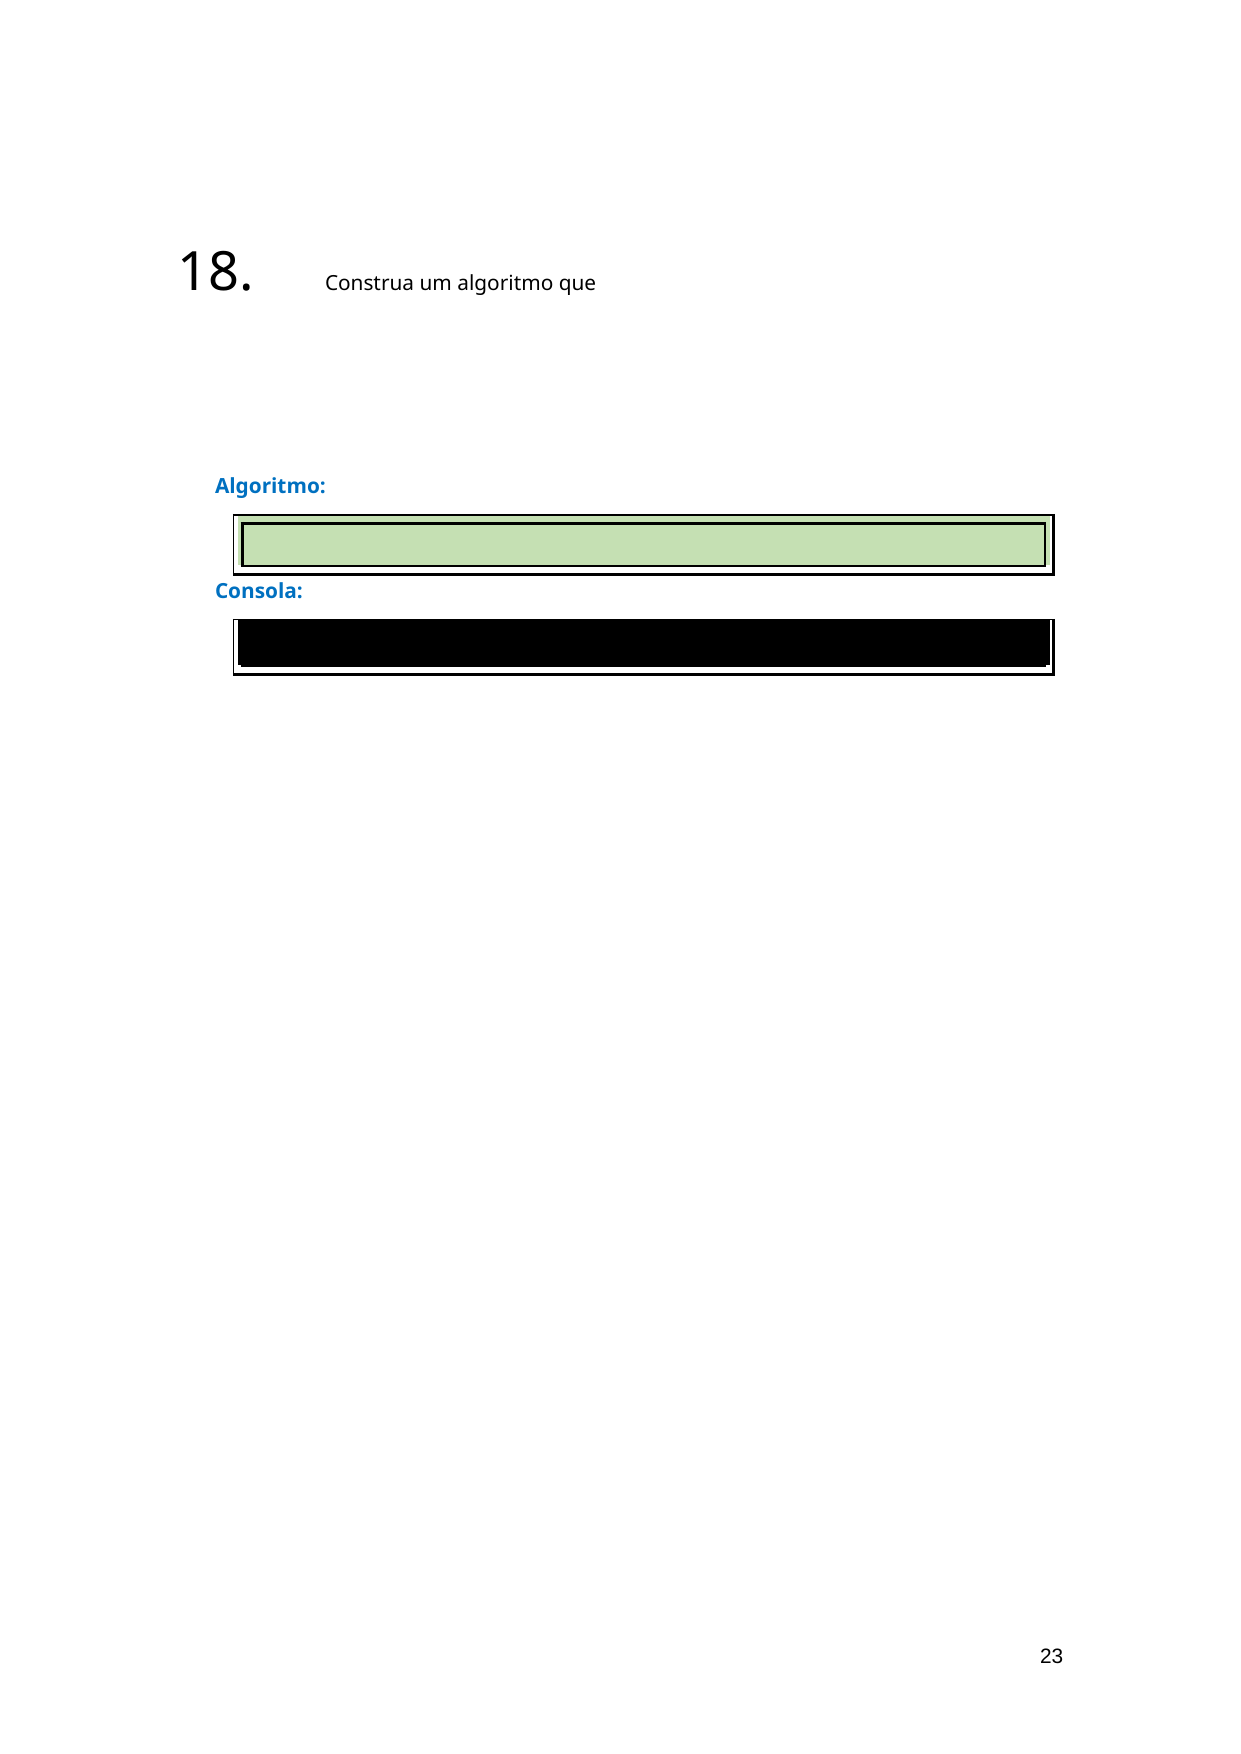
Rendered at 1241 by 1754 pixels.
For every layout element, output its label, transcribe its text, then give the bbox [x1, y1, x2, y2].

table_header [238, 516, 1050, 565]
table_header [238, 620, 1050, 665]
list Construa um algoritmo que [177, 233, 1063, 307]
text Consola: [215, 576, 1063, 604]
text Algoritmo: [215, 471, 1063, 500]
